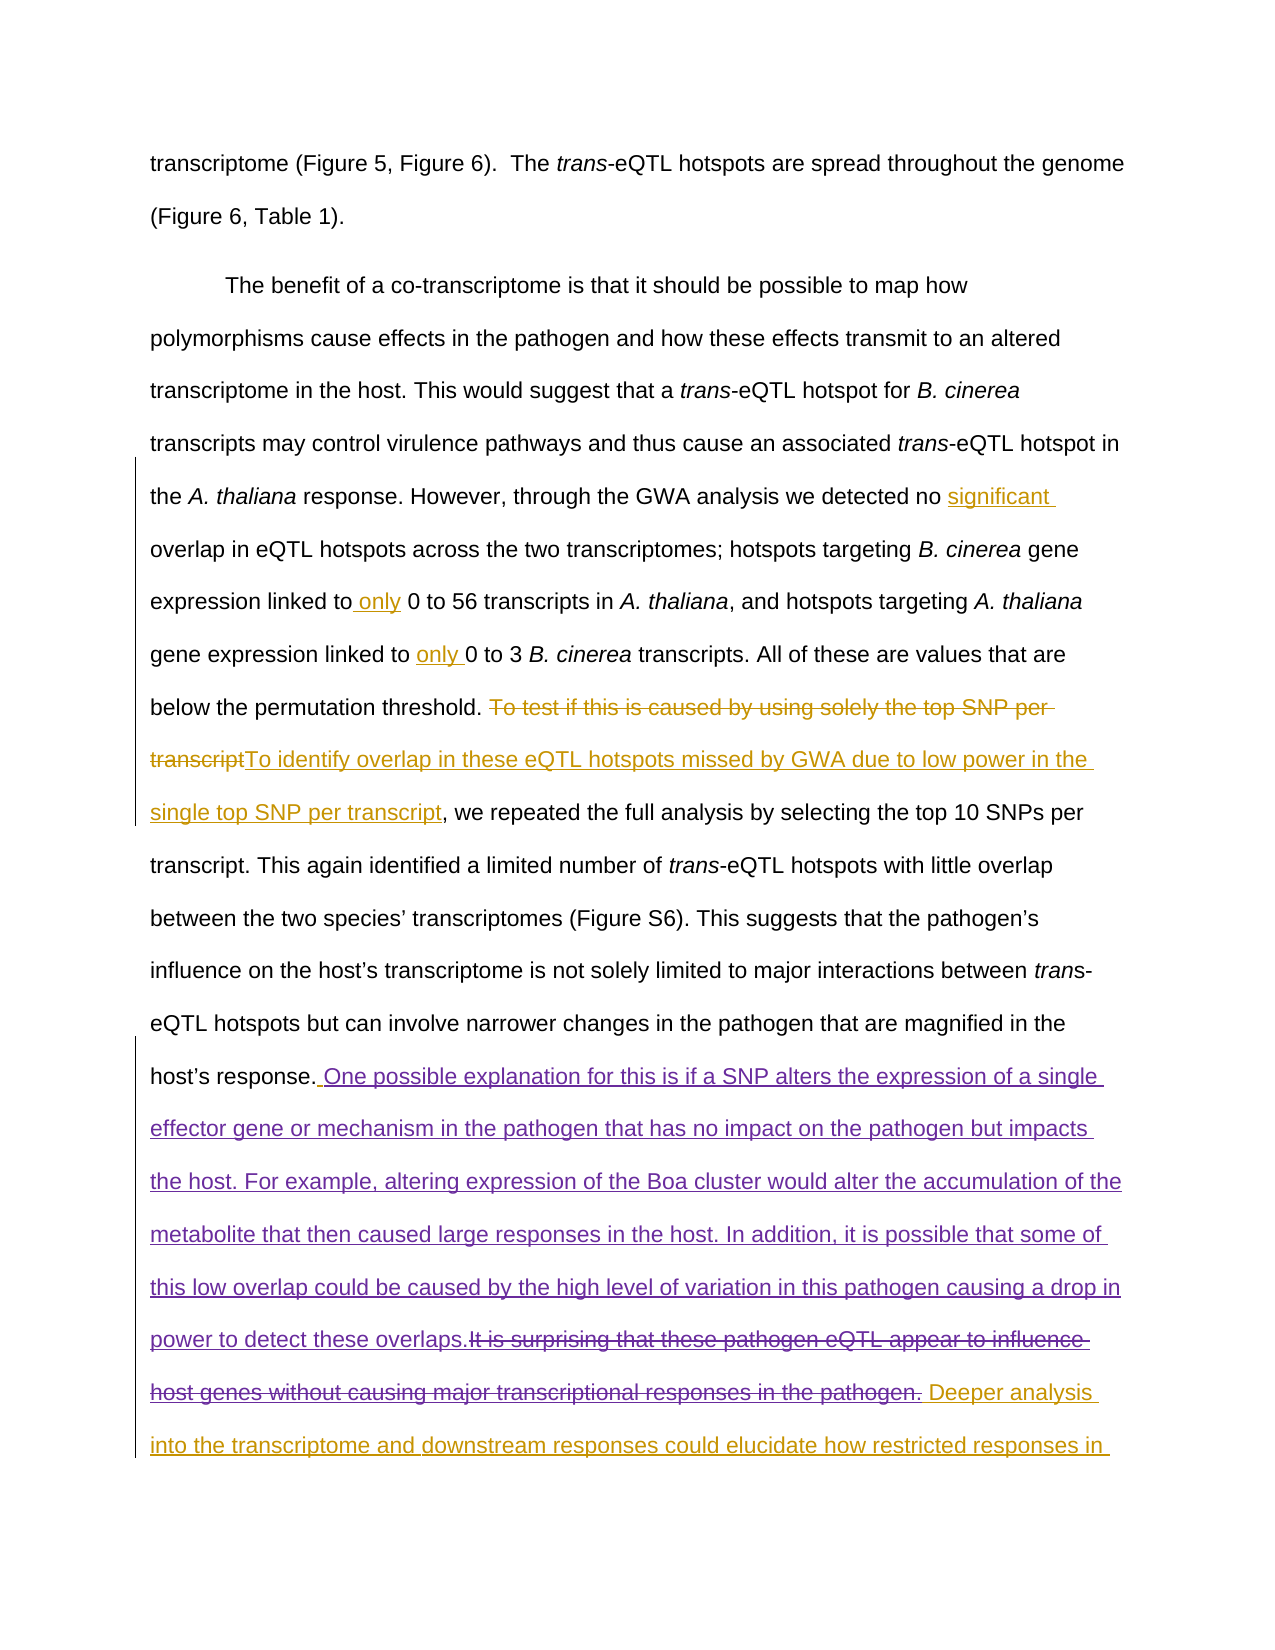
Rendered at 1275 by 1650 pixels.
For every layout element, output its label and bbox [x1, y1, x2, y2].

text [150, 150, 1125, 229]
text [150, 272, 1125, 1458]
